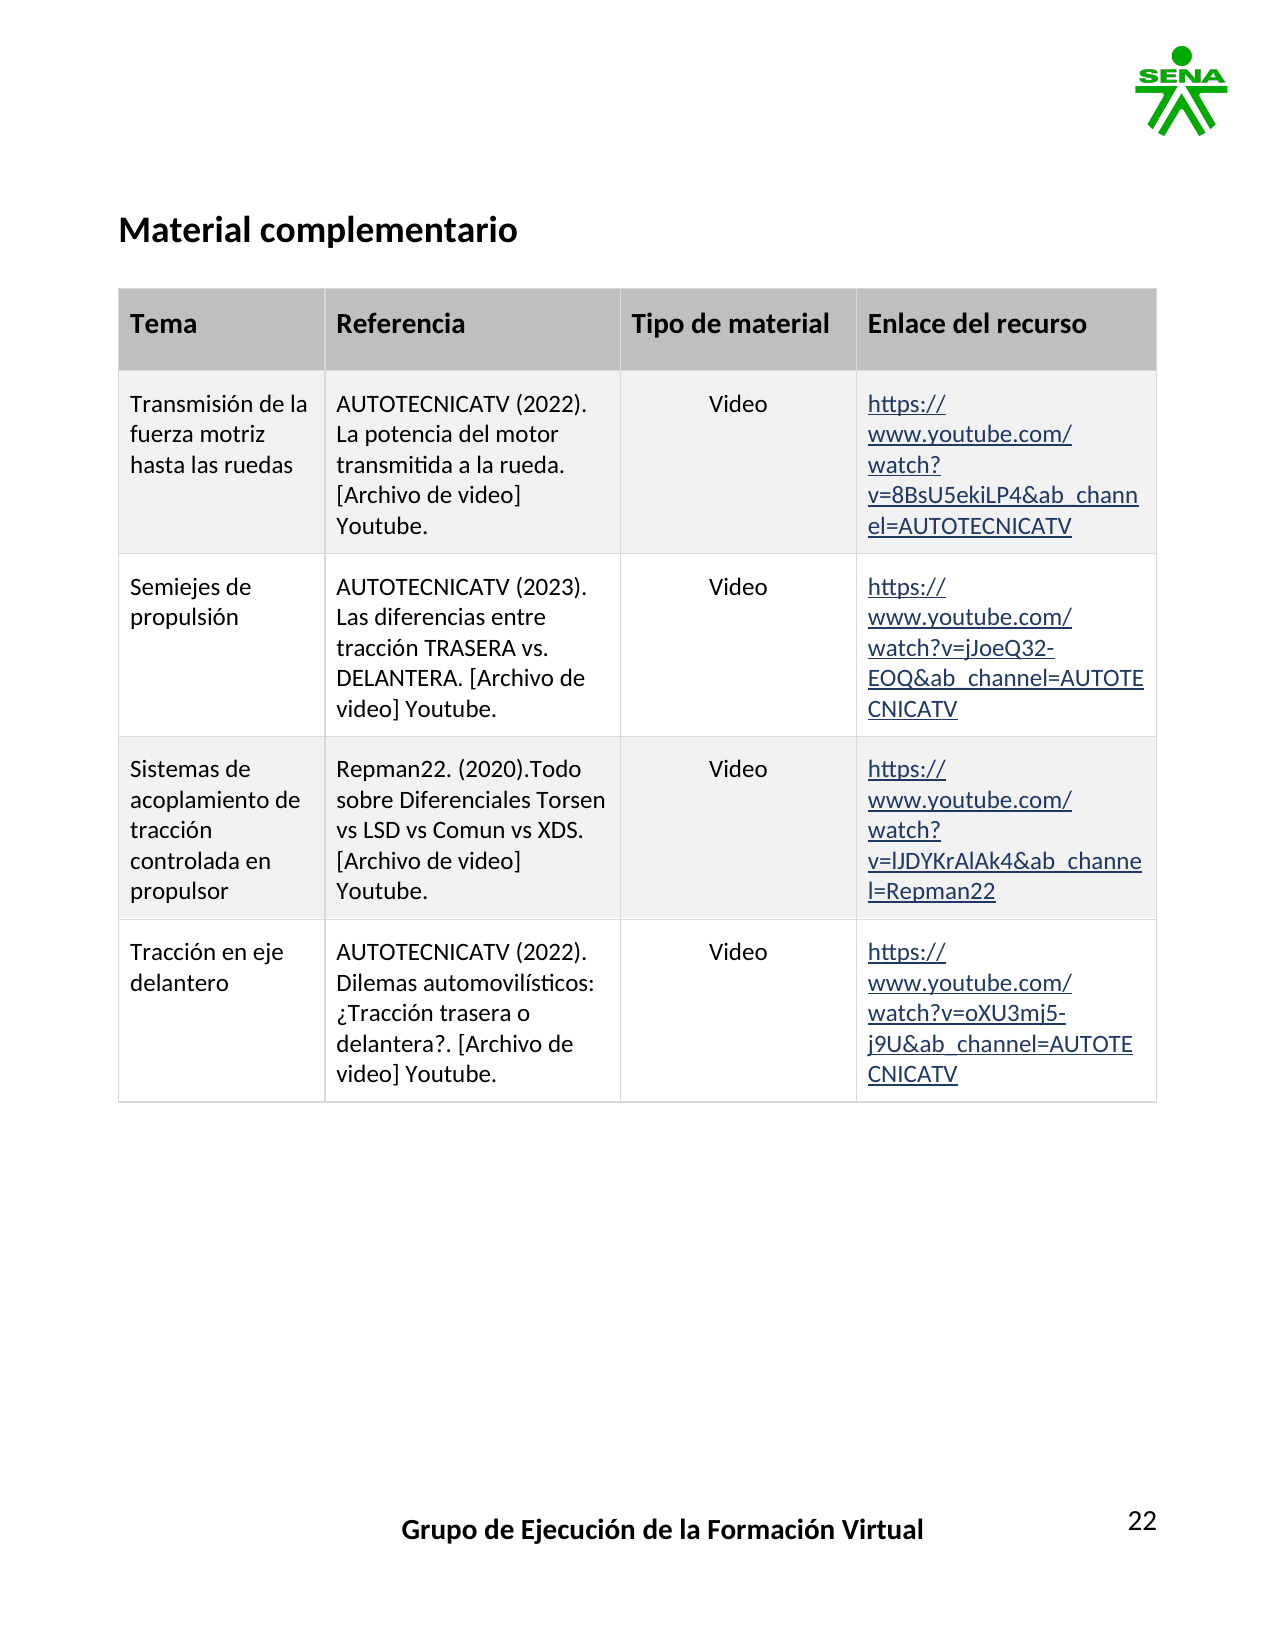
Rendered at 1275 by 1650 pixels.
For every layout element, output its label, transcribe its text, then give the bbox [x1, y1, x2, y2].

table_cell Tracción en eje delantero [119, 920, 324, 1101]
table_cell AUTOTECNICATV (2022). Dilemas automovilísticos: ¿Tracción trasera o delantera?. [Archivo de video] Youtube. [326, 920, 620, 1101]
table_header Enlace del recurso [857, 289, 1156, 370]
table_cell https://www.youtube.com/watch?v=oXU3mj5-j9U&ab_channel=AUTOTECNICATV [857, 920, 1156, 1101]
table_cell Sistemas de acoplamiento de tracción controlada en propulsor [119, 737, 324, 918]
table_cell Video [621, 371, 856, 553]
table_cell Video [621, 920, 856, 1101]
table_cell AUTOTECNICATV (2023). Las diferencias entre tracción TRASERA vs. DELANTERA. [Archivo de video] Youtube. [326, 554, 620, 736]
table_cell https://www.youtube.com/watch?v=8BsU5ekiLP4&ab_channel=AUTOTECNICATV [857, 371, 1156, 553]
table_cell Video [621, 554, 856, 736]
table_header Referencia [326, 289, 620, 370]
table_cell Video [621, 737, 856, 918]
table_cell AUTOTECNICATV (2022). La potencia del motor transmitida a la rueda. [Archivo de video] Youtube. [326, 371, 620, 553]
table_cell Repman22. (2020).Todo sobre Diferenciales Torsen vs LSD vs Comun vs XDS. [Archivo de video] Youtube. [326, 737, 620, 918]
table_header Tema [119, 289, 324, 370]
picture [1135, 46, 1228, 136]
table_cell https://www.youtube.com/watch?v=jJoeQ32-EOQ&ab_channel=AUTOTECNICATV [857, 554, 1156, 736]
table_cell https://www.youtube.com/watch?v=lJDYKrAlAk4&ab_channel=Repman22 [857, 737, 1156, 918]
table_cell Transmisión de la fuerza motriz hasta las ruedas [119, 371, 324, 553]
table_cell Semiejes de propulsión [119, 554, 324, 736]
table_header Tipo de material [621, 289, 856, 370]
text Material complementario [118, 206, 1157, 252]
